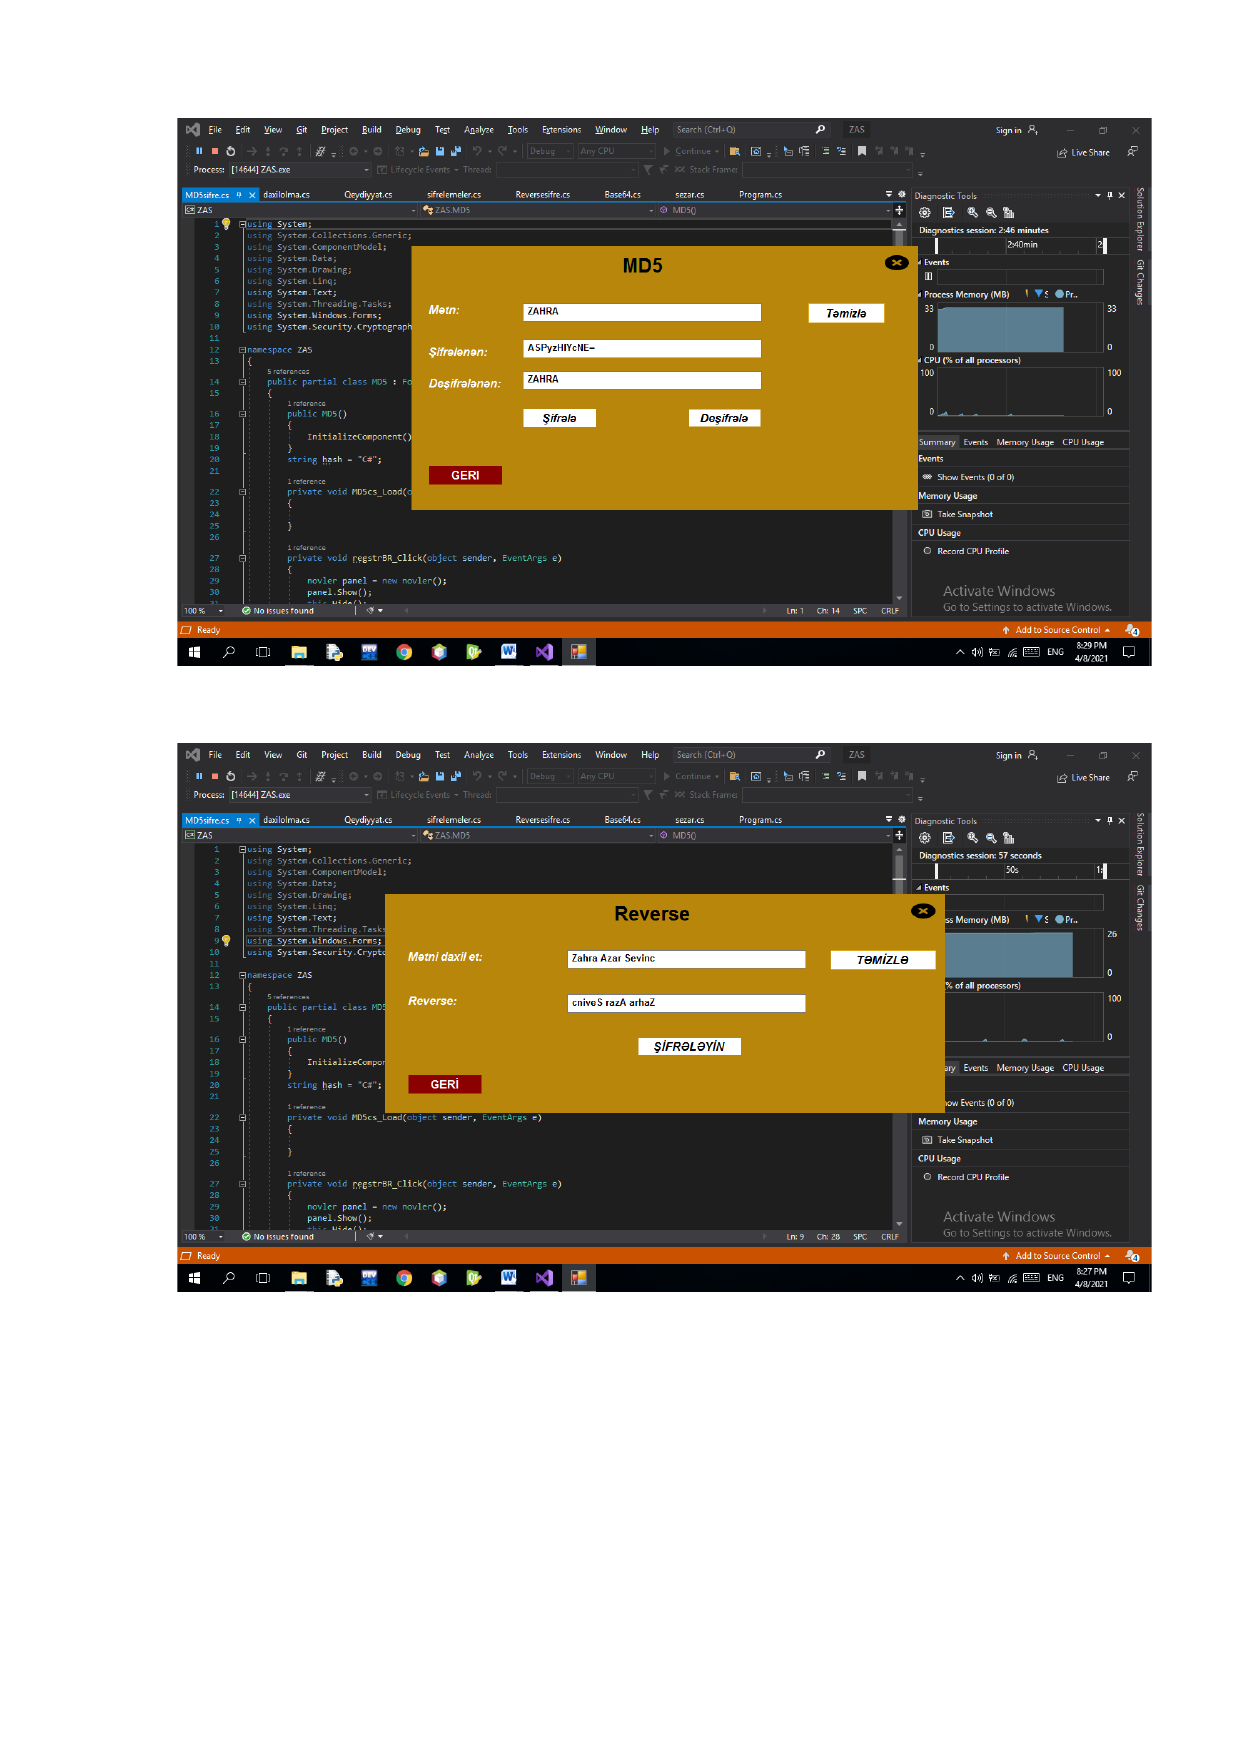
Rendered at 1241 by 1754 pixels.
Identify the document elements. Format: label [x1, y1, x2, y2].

picture [177, 743, 1152, 1292]
picture [177, 118, 1152, 666]
